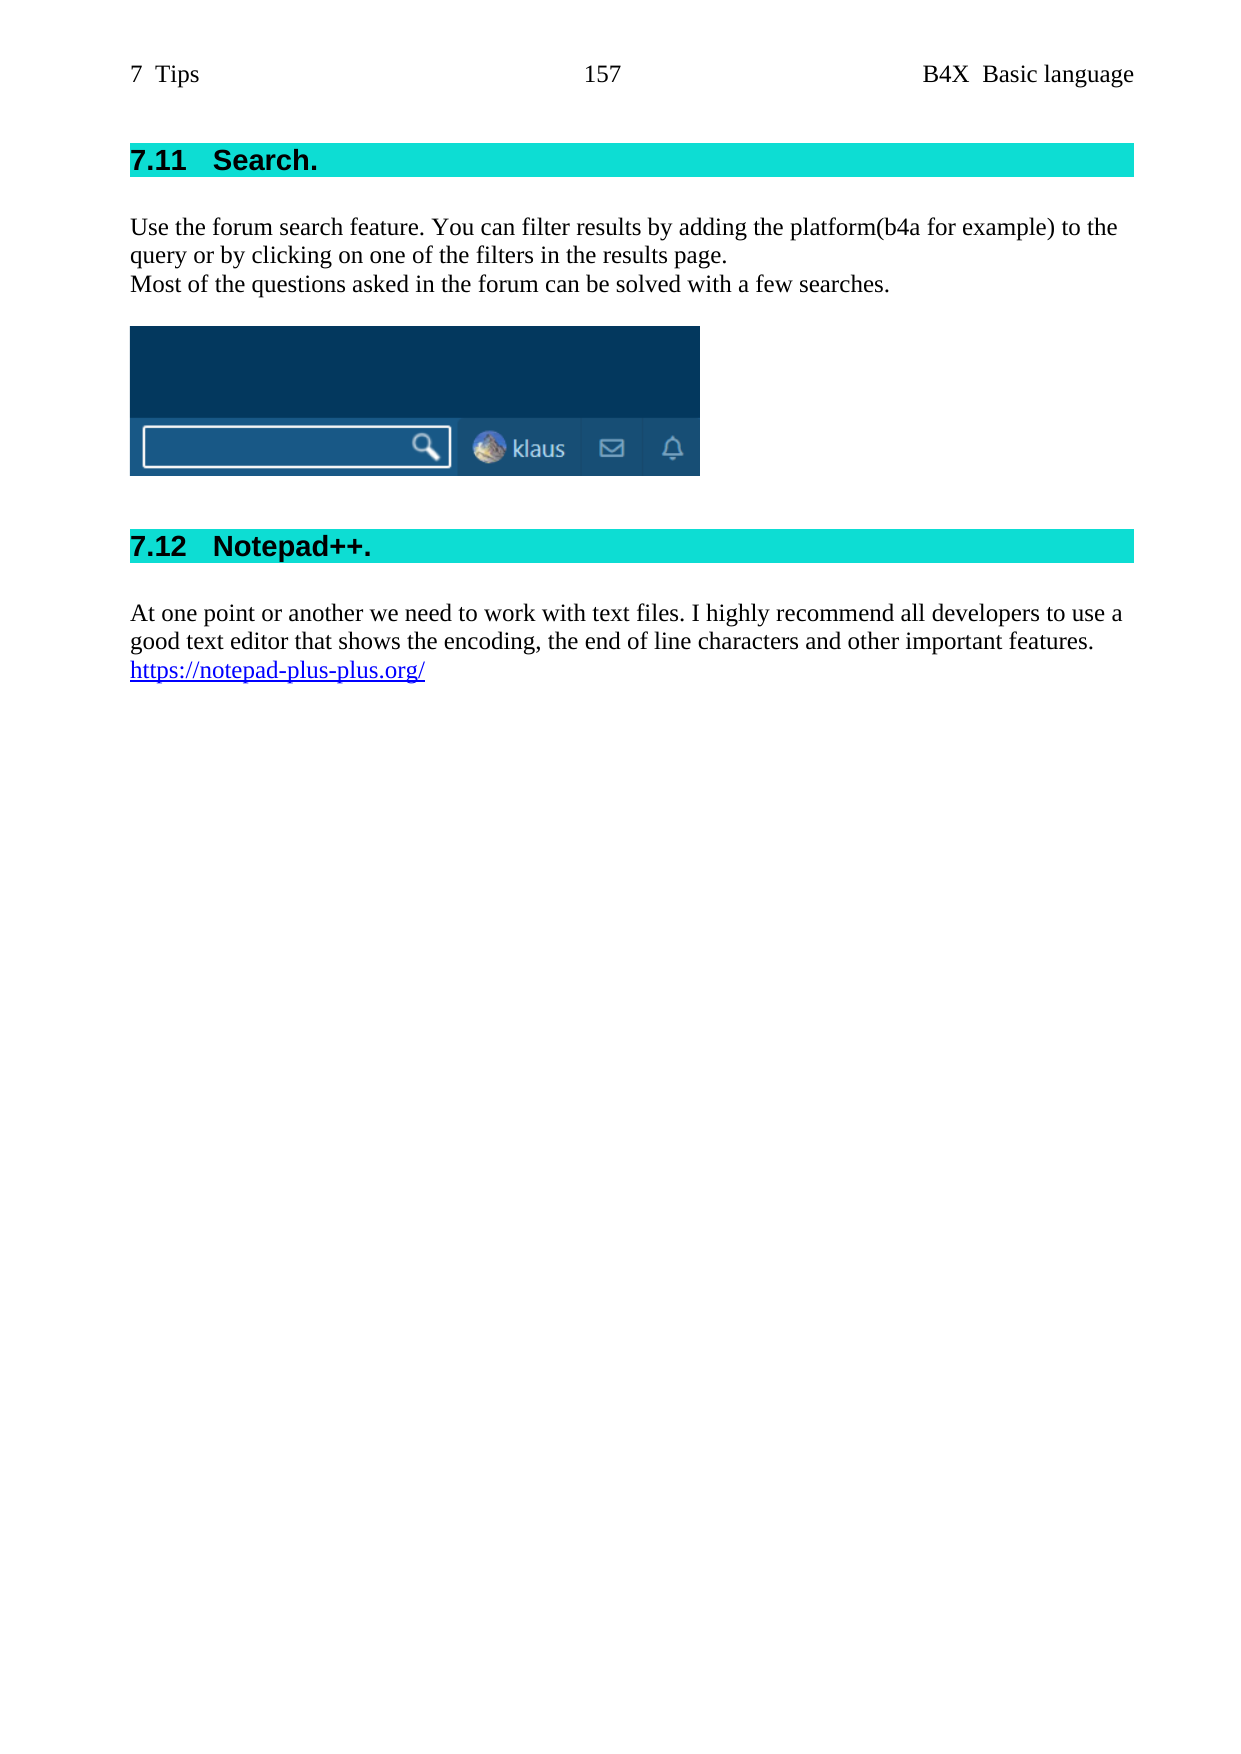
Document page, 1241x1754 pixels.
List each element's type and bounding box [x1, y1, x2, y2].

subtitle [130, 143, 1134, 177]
picture [129, 326, 700, 476]
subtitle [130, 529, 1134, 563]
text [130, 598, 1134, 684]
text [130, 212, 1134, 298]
